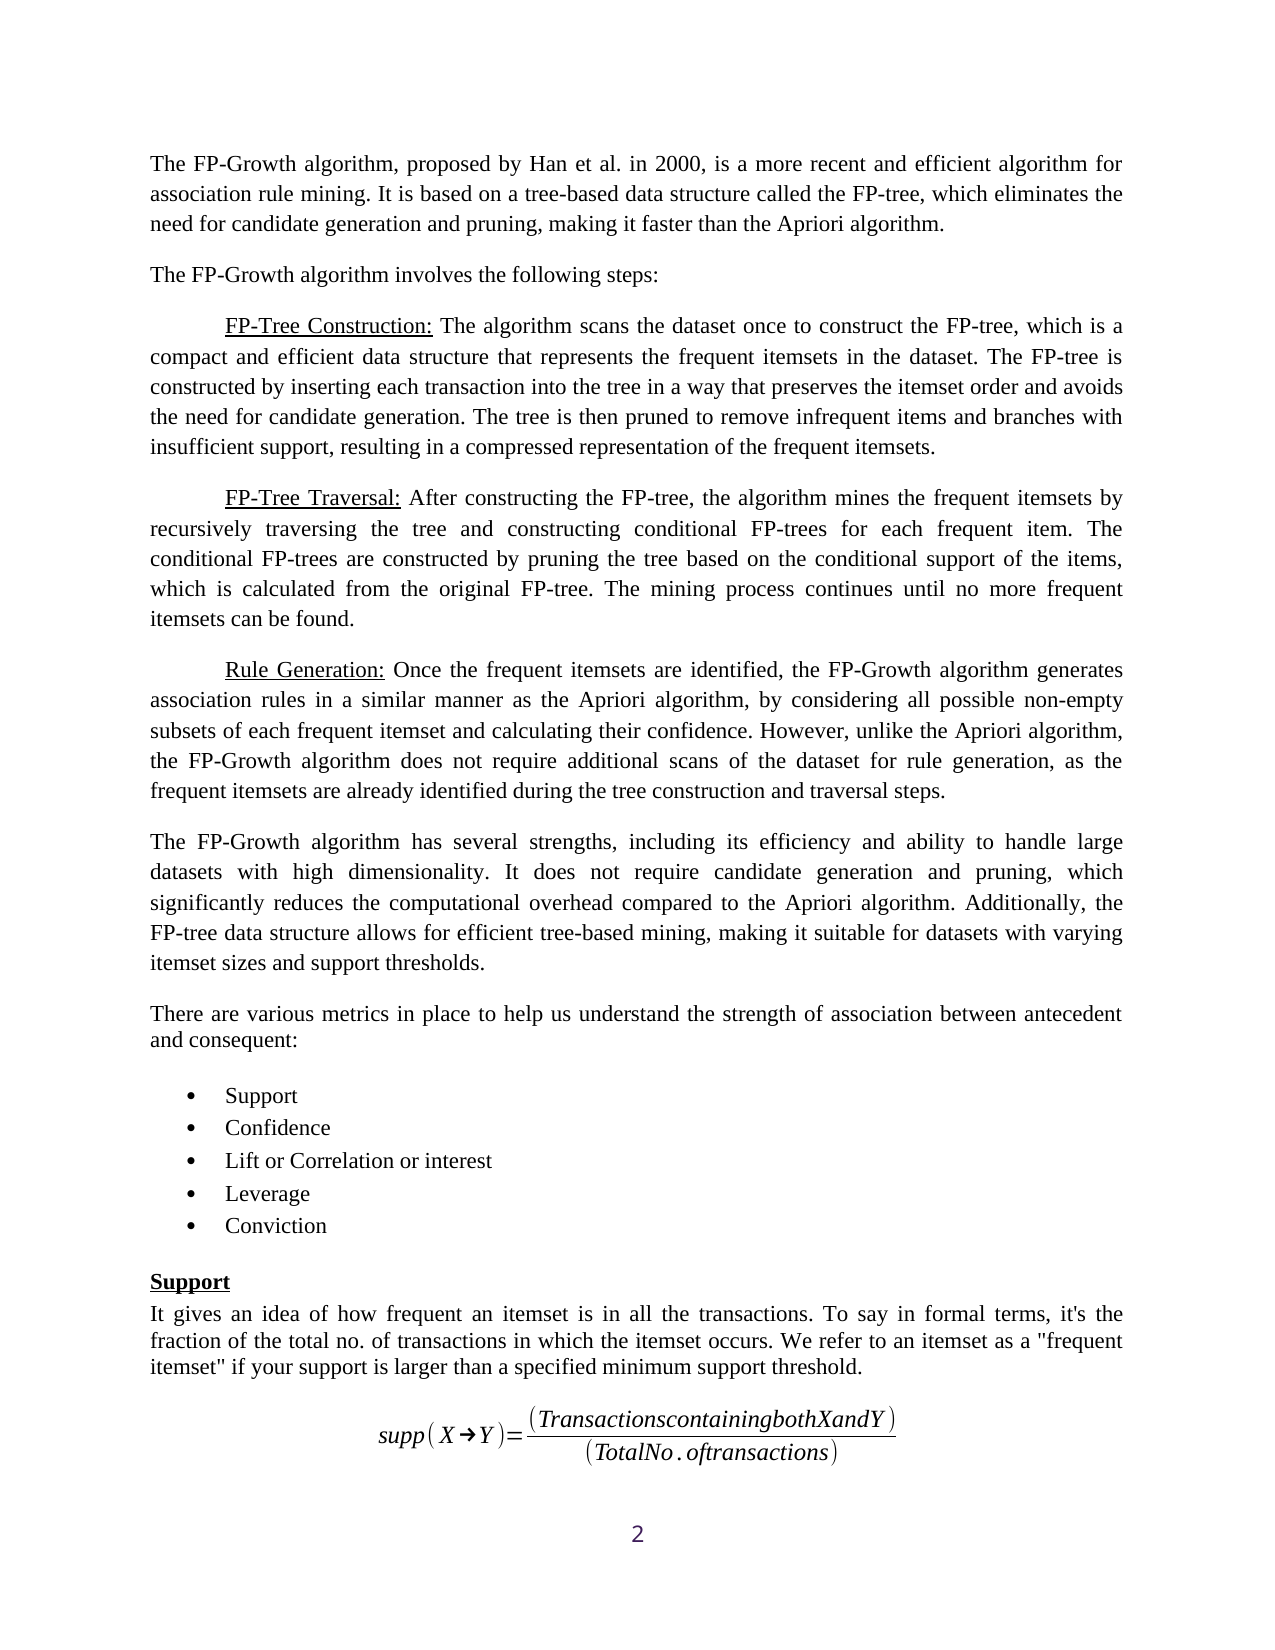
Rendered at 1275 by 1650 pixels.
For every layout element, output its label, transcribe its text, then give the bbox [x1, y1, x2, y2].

text It gives an idea of how frequent an itemset is in all the transactions. To say in formal terms, it's the fraction of the total no. of transactions in which the itemset occurs. We refer to an itemset as a "frequent itemset" if your support is larger than a specified minimum support threshold. [150, 1300, 1125, 1379]
text The FP-Growth algorithm, proposed by Han et al. in 2000, is a more recent and efficient algorithm for association rule mining. It is based on a tree-based data structure called the FP-tree, which eliminates the need for candidate generation and pruning, making it faster than the Apriori algorithm. [150, 150, 1125, 237]
text There are various metrics in place to help us understand the strength of association between antecedent and consequent: [150, 1000, 1125, 1053]
list Leverage [187, 1180, 1125, 1206]
list Support [187, 1082, 1125, 1108]
text FP-Tree Construction: The algorithm scans the dataset once to construct the FP-tree, which is a compact and efficient data structure that represents the frequent itemsets in the dataset. The FP-tree is constructed by inserting each transaction into the tree in a way that preserves the itemset order and avoids the need for candidate generation. The tree is then pruned to remove infrequent items and branches with insufficient support, resulting in a compressed representation of the frequent itemsets. [150, 312, 1125, 460]
list Conviction [187, 1212, 1125, 1239]
list Confidence [187, 1114, 1125, 1141]
text The FP-Growth algorithm involves the following steps: [150, 261, 1125, 288]
text Support [150, 1268, 1125, 1294]
text The FP-Growth algorithm has several strengths, including its efficiency and ability to handle large datasets with high dimensionality. It does not require candidate generation and pruning, which significantly reduces the computational overhead compared to the Apriori algorithm. Additionally, the FP-tree data structure allows for efficient tree-based mining, making it suitable for datasets with varying itemset sizes and support thresholds. [150, 828, 1125, 975]
list Lift or Correlation or interest [187, 1147, 1125, 1173]
text FP-Tree Traversal: After constructing the FP-tree, the algorithm mines the frequent itemsets by recursively traversing the tree and constructing conditional FP-trees for each frequent item. The conditional FP-trees are constructed by pruning the tree based on the conditional support of the items, which is calculated from the original FP-tree. The mining process continues until no more frequent itemsets can be found. [150, 484, 1125, 632]
text Rule Generation: Once the frequent itemsets are identified, the FP-Growth algorithm generates association rules in a similar manner as the Apriori algorithm, by considering all possible non-empty subsets of each frequent itemset and calculating their confidence. However, unlike the Apriori algorithm, the FP-Growth algorithm does not require additional scans of the dataset for rule generation, as the frequent itemsets are already identified during the tree construction and traversal steps. [150, 656, 1125, 803]
